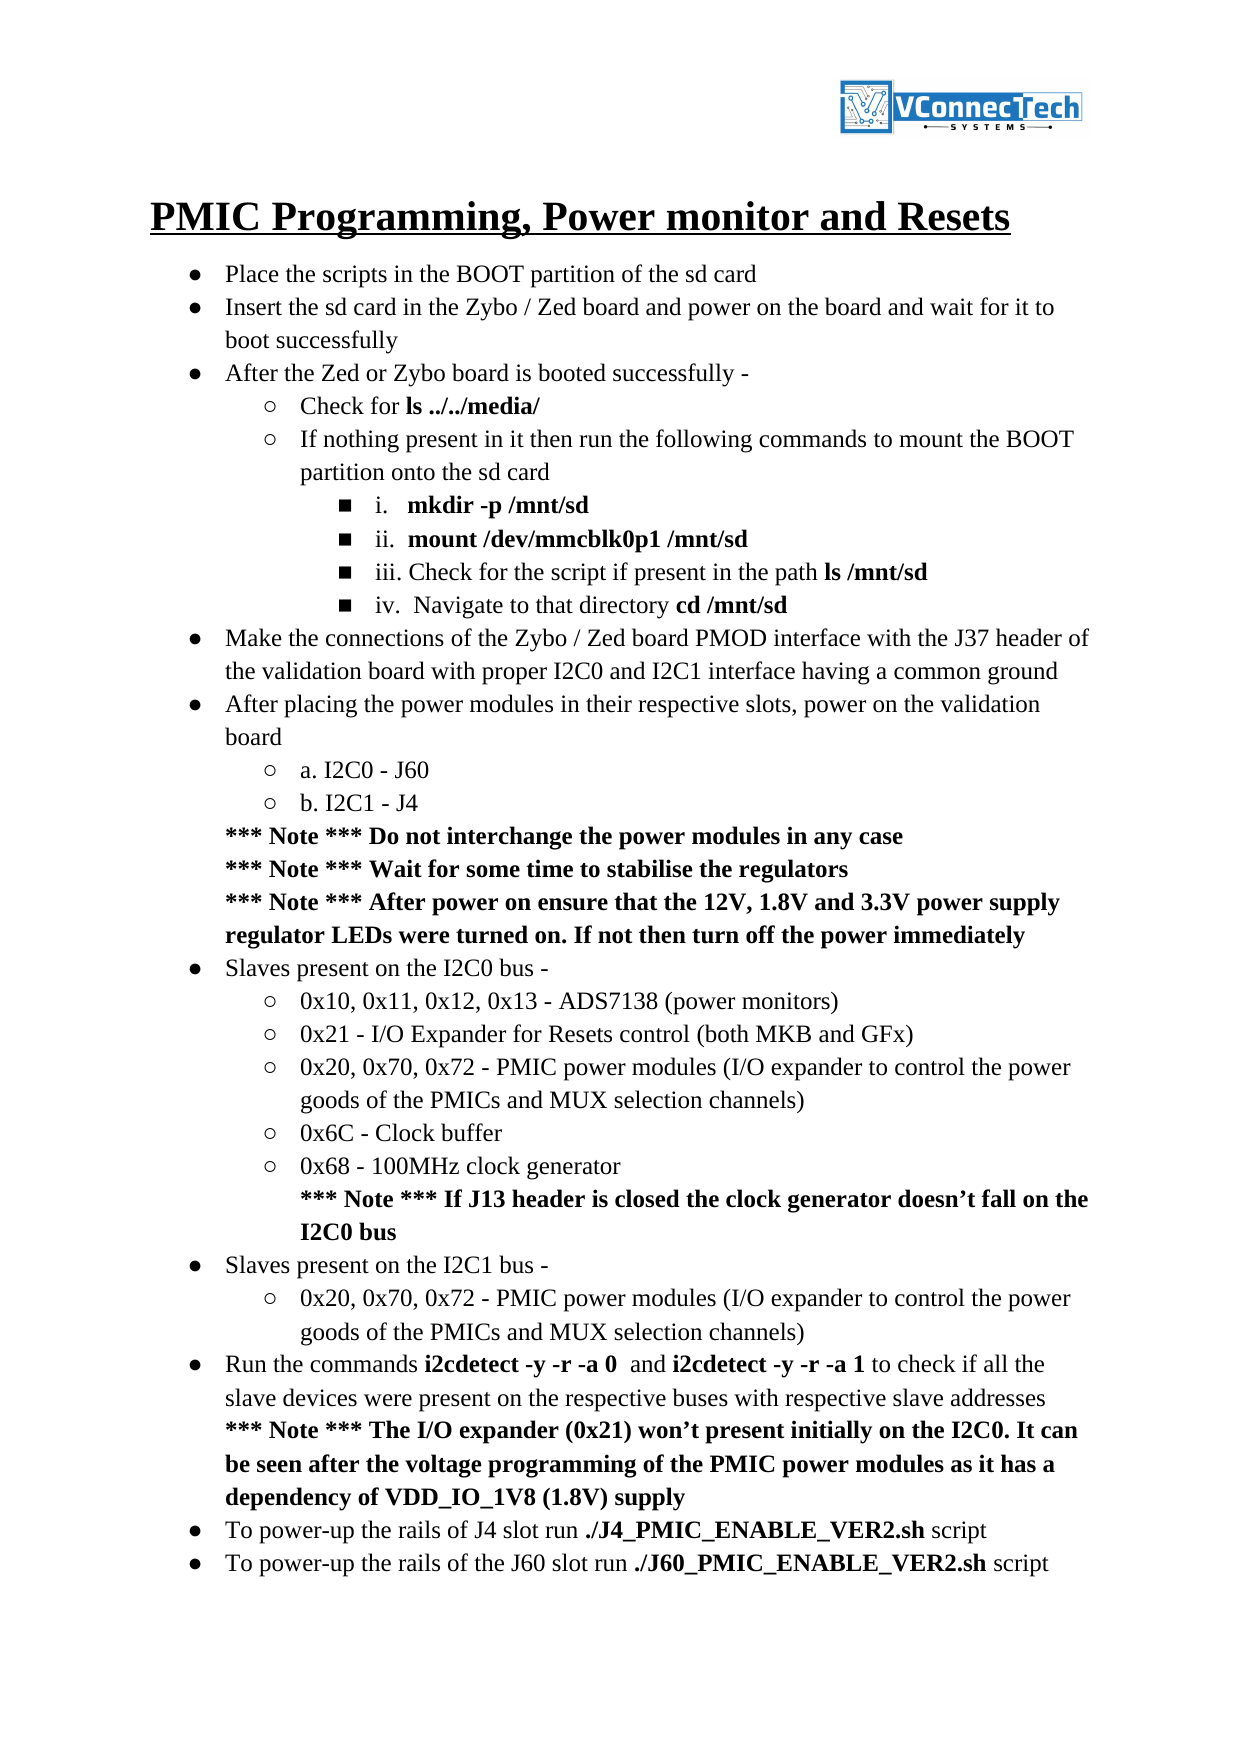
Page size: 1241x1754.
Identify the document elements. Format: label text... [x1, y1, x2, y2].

list 0x68 - 100MHz clock generator [262, 1151, 1090, 1180]
list 0x6C - Clock buffer [262, 1118, 1090, 1147]
list Make the connections of the Zybo / Zed board PMOD interface with the J37 header of the validation board with proper I2C0 and I2C1 interface having a common ground [187, 623, 1090, 685]
text *** Note *** Wait for some time to stabilise the regulators [225, 854, 1090, 883]
list ii. mount /dev/mmcblk0p1 /mnt/sd [337, 524, 1090, 552]
text *** Note *** Do not interchange the power modules in any case [225, 821, 1090, 850]
list iv. Navigate to that directory cd /mnt/sd [337, 590, 1090, 619]
list b. I2C1 - J4 [262, 788, 1090, 817]
list To power-up the rails of the J60 slot run ./J60_PMIC_ENABLE_VER2.sh script [187, 1548, 1090, 1577]
list iii. Check for the script if present in the path ls /mnt/sd [337, 557, 1090, 586]
text *** Note *** The I/O expander (0x21) won’t present initially on the I2C0. It can be seen after the voltage programming of the PMIC power modules as it has a dependency of VDD_IO_1V8 (1.8V) supply [225, 1416, 1090, 1510]
list Slaves present on the I2C0 bus - [187, 953, 1090, 982]
list If nothing present in it then run the following commands to mount the BOOT partition onto the sd card [262, 424, 1090, 486]
list i. mkdir -p /mnt/sd [337, 491, 1090, 519]
list a. I2C0 - J60 [262, 755, 1090, 784]
text *** Note *** After power on ensure that the 12V, 1.8V and 3.3V power supply regulator LEDs were turned on. If not then turn off the power immediately [225, 887, 1090, 949]
subtitle PMIC Programming, Power monitor and Resets [150, 192, 1090, 239]
list To power-up the rails of J4 slot run ./J4_PMIC_ENABLE_VER2.sh script [187, 1515, 1090, 1543]
list 0x20, 0x70, 0x72 - PMIC power modules (I/O expander to control the power goods of the PMICs and MUX selection channels) [262, 1052, 1090, 1114]
picture [831, 75, 1091, 139]
list Place the scripts in the BOOT partition of the sd card [187, 259, 1090, 288]
list Insert the sd card in the Zybo / Zed board and power on the board and wait for it to boot successfully [187, 292, 1090, 354]
list After the Zed or Zybo board is booted successfully - [187, 358, 1090, 387]
list After placing the power modules in their respective slots, power on the validation board [187, 689, 1090, 751]
list 0x21 - I/O Expander for Resets control (both MKB and GFx) [262, 1019, 1090, 1048]
list Check for ls ../../media/ [262, 391, 1090, 420]
list Slaves present on the I2C1 bus - [187, 1250, 1090, 1279]
list 0x10, 0x11, 0x12, 0x13 - ADS7138 (power monitors) [262, 986, 1090, 1015]
text *** Note *** If J13 header is closed the clock generator doesn’t fall on the I2C0 bus [300, 1184, 1090, 1246]
list Run the commands i2cdetect -y -r -a 0 and i2cdetect -y -r -a 1 to check if all the slave devices were present on the respective buses with respective slave addresses [187, 1349, 1090, 1411]
list 0x20, 0x70, 0x72 - PMIC power modules (I/O expander to control the power goods of the PMICs and MUX selection channels) [262, 1283, 1090, 1345]
